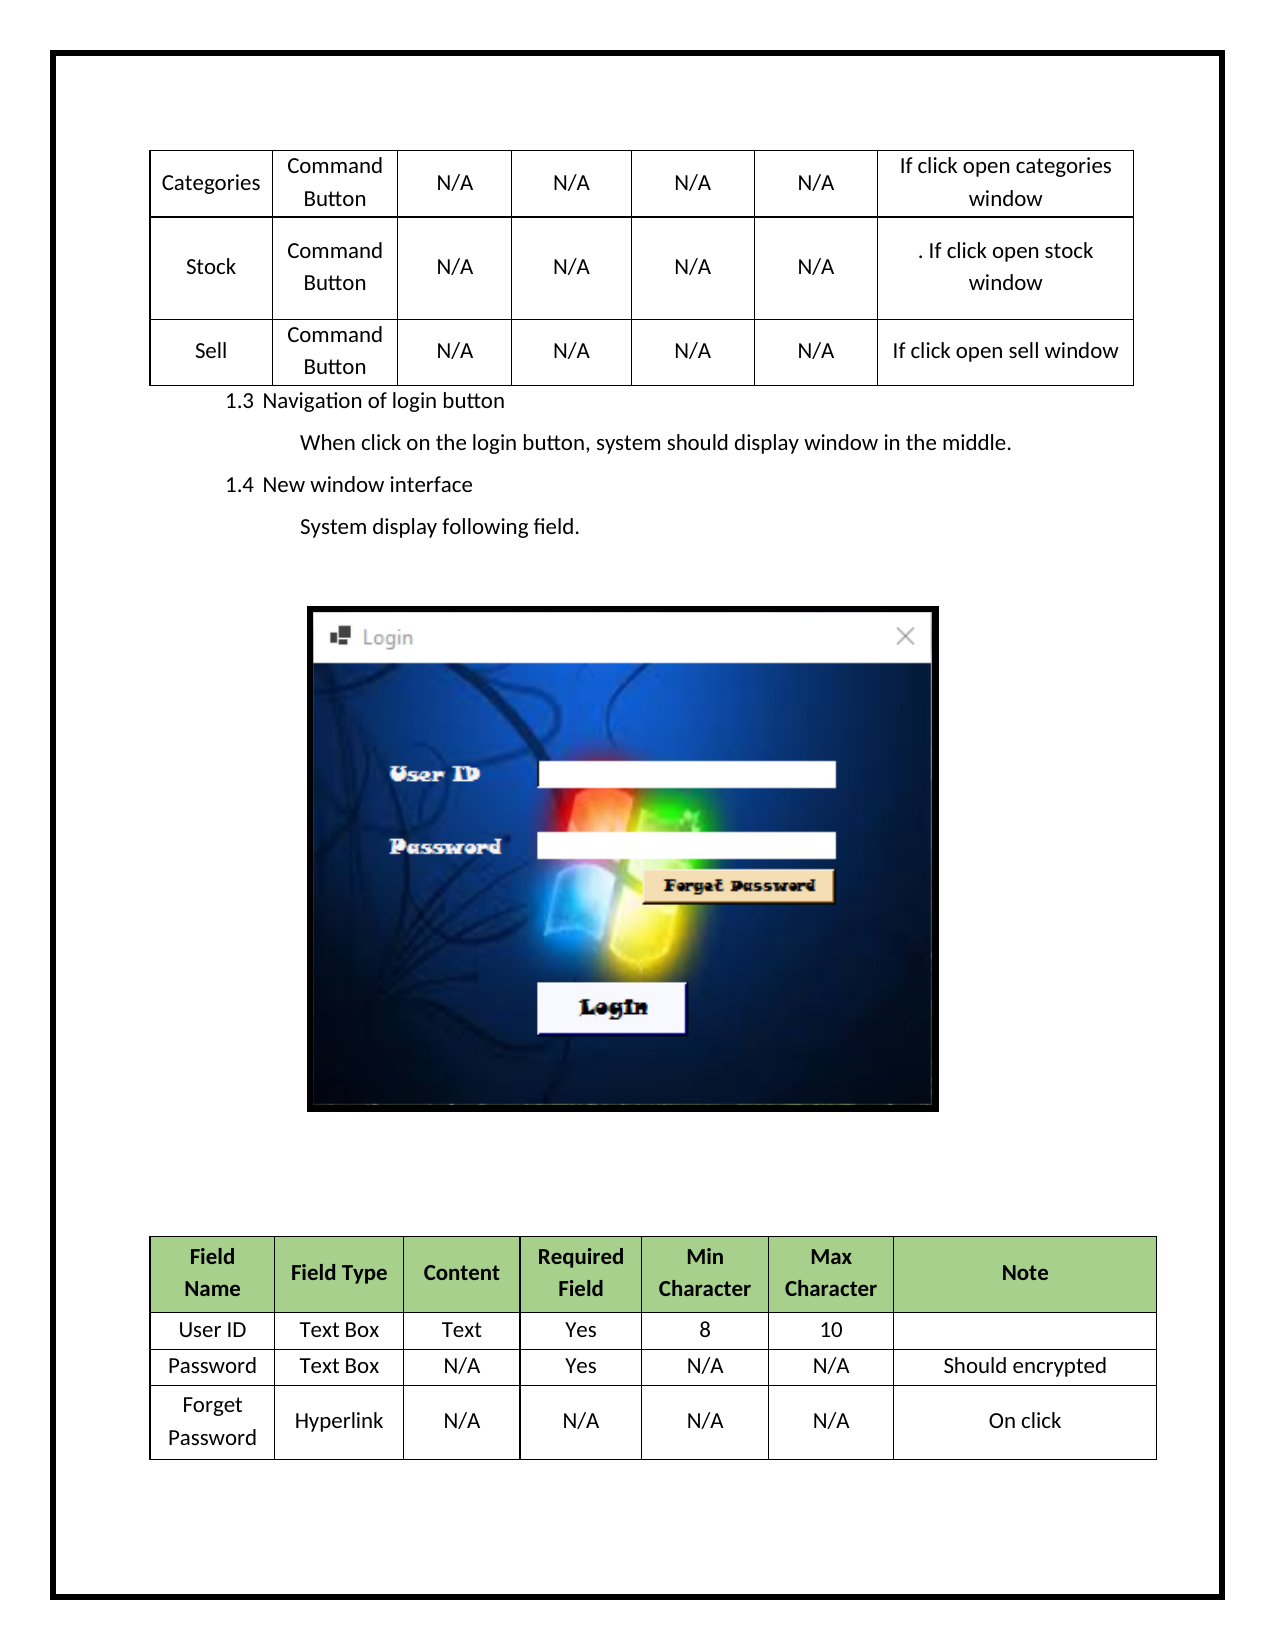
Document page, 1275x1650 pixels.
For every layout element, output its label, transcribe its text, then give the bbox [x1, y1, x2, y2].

table_cell Text Box [275, 1350, 403, 1385]
list System display following field. [262, 512, 1125, 540]
table_cell Stock [151, 218, 272, 319]
table_cell If click open sell window [878, 320, 1133, 385]
list New window interface [225, 470, 1125, 498]
table_cell N/A [398, 320, 511, 385]
table_cell Command Button [273, 151, 397, 216]
table_header Field Name [151, 1237, 274, 1312]
table_cell Password [151, 1350, 274, 1385]
table_cell N/A [632, 320, 754, 385]
table_cell Forget Password [151, 1386, 274, 1459]
table_cell Categories [151, 151, 272, 216]
table_cell N/A [769, 1386, 893, 1459]
table_cell N/A [398, 218, 511, 319]
list When click on the login button, system should display window in the middle. [262, 428, 1125, 456]
table_cell Text Box [275, 1313, 403, 1348]
list Navigation of login button [225, 386, 1125, 414]
table_cell Hyperlink [275, 1386, 403, 1459]
table_cell Sell [151, 320, 272, 385]
table_header Field Type [275, 1237, 403, 1312]
table_cell N/A [632, 151, 754, 216]
table_cell N/A [642, 1350, 768, 1385]
table_cell N/A [398, 151, 511, 216]
table_cell N/A [512, 151, 631, 216]
table_cell N/A [404, 1386, 519, 1459]
table_cell User ID [151, 1313, 274, 1348]
table_cell 8 [642, 1313, 768, 1348]
table_cell Yes [521, 1313, 641, 1348]
table_cell 10 [769, 1313, 893, 1348]
table_cell N/A [755, 218, 877, 319]
table_cell N/A [632, 218, 754, 319]
table_cell Yes [521, 1350, 641, 1385]
table_cell If click open categories window [878, 151, 1133, 216]
table_cell Text [404, 1313, 519, 1348]
table_cell Command Button [273, 320, 397, 385]
table_header Content [404, 1237, 519, 1312]
table_cell N/A [512, 320, 631, 385]
table_cell N/A [755, 320, 877, 385]
table_cell . If click open stock window [878, 218, 1133, 319]
table_cell N/A [521, 1386, 641, 1459]
table_cell N/A [769, 1350, 893, 1385]
table_cell N/A [755, 151, 877, 216]
table_header Required Field [521, 1237, 641, 1312]
table_cell N/A [642, 1386, 768, 1459]
picture [313, 612, 932, 1105]
table_header Note [894, 1237, 1156, 1312]
table_cell N/A [512, 218, 631, 319]
table_cell N/A [404, 1350, 519, 1385]
table_cell Should encrypted [894, 1350, 1156, 1385]
table_header Min Character [642, 1237, 768, 1312]
table_cell Command Button [273, 218, 397, 319]
table_cell [894, 1313, 1156, 1348]
table_header Max Character [769, 1237, 893, 1312]
table_cell On click [894, 1386, 1156, 1459]
